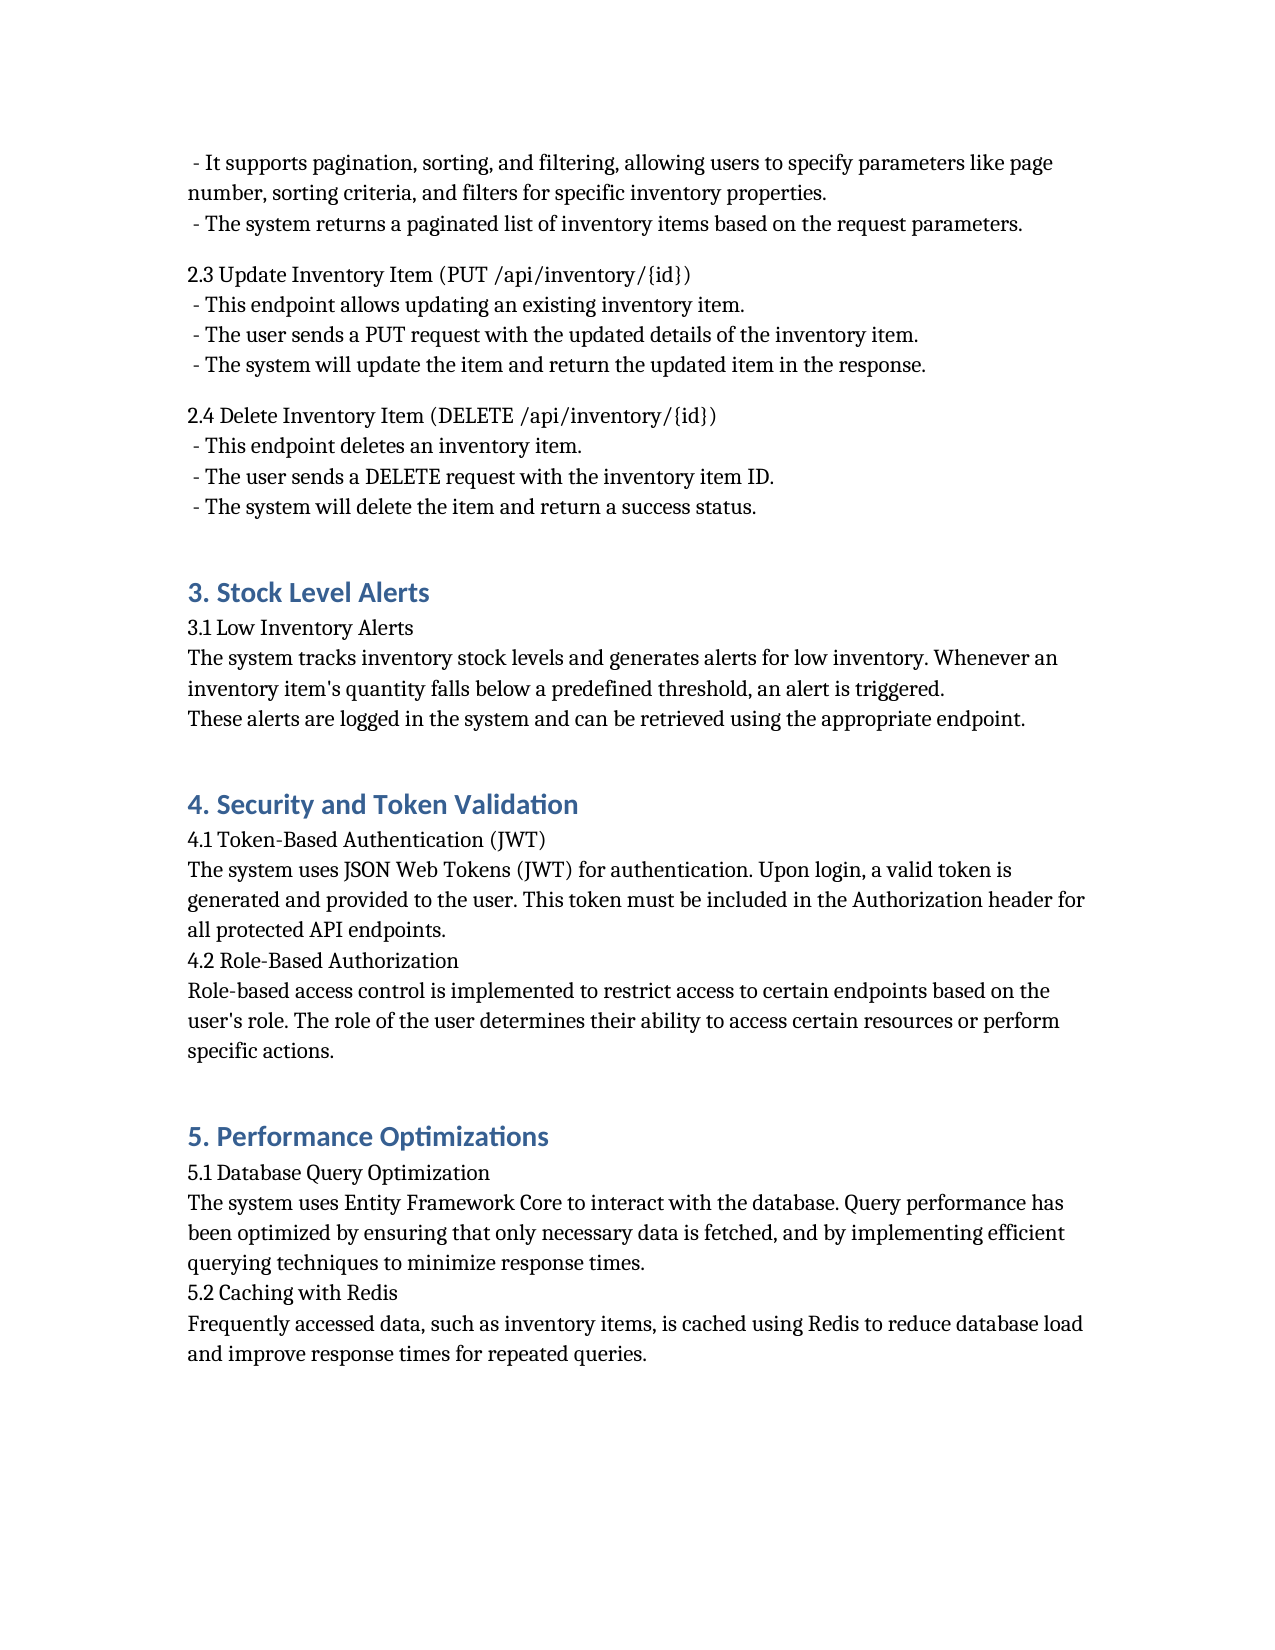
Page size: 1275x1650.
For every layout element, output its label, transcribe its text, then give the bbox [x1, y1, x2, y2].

text 5.1 Database Query Optimization The system uses Entity Framework Core to interact with the database. Query performance has been optimized by ensuring that only necessary data is fetched, and by implementing efficient querying techniques to minimize response times. 5.2 Caching with Redis Frequently accessed data, such as inventory items, is cached using Redis to reduce database load and improve response times for repeated queries. [187, 1159, 1087, 1367]
text 3.1 Low Inventory Alerts The system tracks inventory stock levels and generates alerts for low inventory. Whenever an inventory item's quantity falls below a predefined threshold, an alert is triggered. These alerts are logged in the system and can be retrieved using the appropriate endpoint. [187, 615, 1087, 732]
text 4.1 Token-Based Authentication (JWT) The system uses JSON Web Tokens (JWT) for authentication. Upon login, a valid token is generated and provided to the user. This token must be included in the Authorization header for all protected API endpoints. 4.2 Role-Based Authorization Role-based access control is implemented to restrict access to certain endpoints based on the user's role. The role of the user determines their ability to access certain resources or perform specific actions. [187, 827, 1087, 1064]
subtitle 3. Stock Level Alerts [187, 574, 1087, 609]
subtitle 4. Security and Token Validation [187, 786, 1087, 821]
text 2.4 Delete Inventory Item (DELETE /api/inventory/{id}) - This endpoint deletes an inventory item. - The user sends a DELETE request with the inventory item ID. - The system will delete the item and return a success status. [187, 403, 1087, 520]
subtitle 5. Performance Optimizations [187, 1118, 1087, 1154]
text 2.3 Update Inventory Item (PUT /api/inventory/{id}) - This endpoint allows updating an existing inventory item. - The user sends a PUT request with the updated details of the inventory item. - The system will update the item and return the updated item in the response. [187, 261, 1087, 378]
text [187, 150, 1087, 237]
